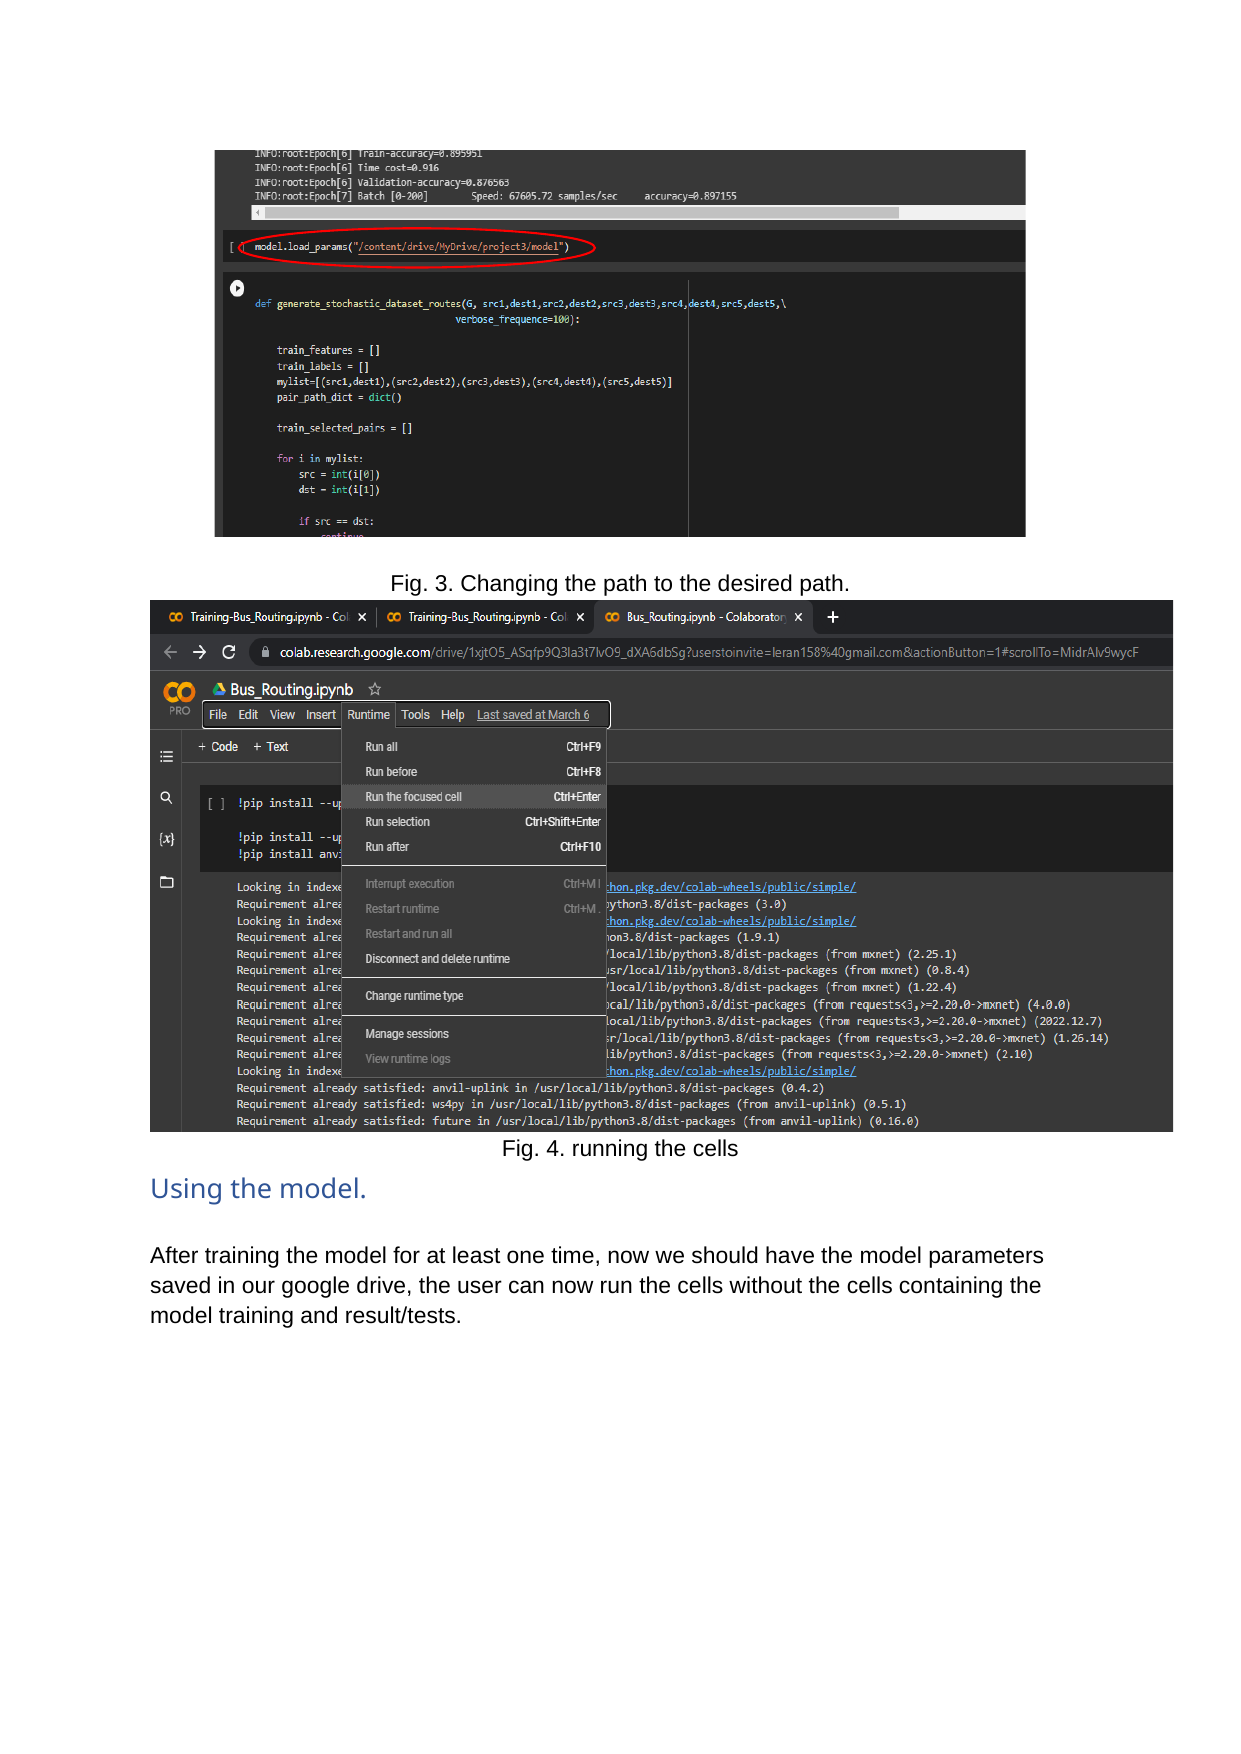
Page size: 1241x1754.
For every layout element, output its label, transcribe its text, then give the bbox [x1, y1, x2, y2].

text Fig. 3. Changing the path to the desired path. [150, 570, 1090, 597]
text After training the model for at least one time, now we should have the model parameters saved in our google drive, the user can now run the cells without the cells containing the model training and result/tests. [150, 1242, 1090, 1329]
picture [150, 600, 1174, 1132]
picture [214, 150, 1026, 537]
subtitle Using the model. [150, 1169, 1090, 1206]
text Fig. 4. running the cells [150, 1135, 1090, 1161]
